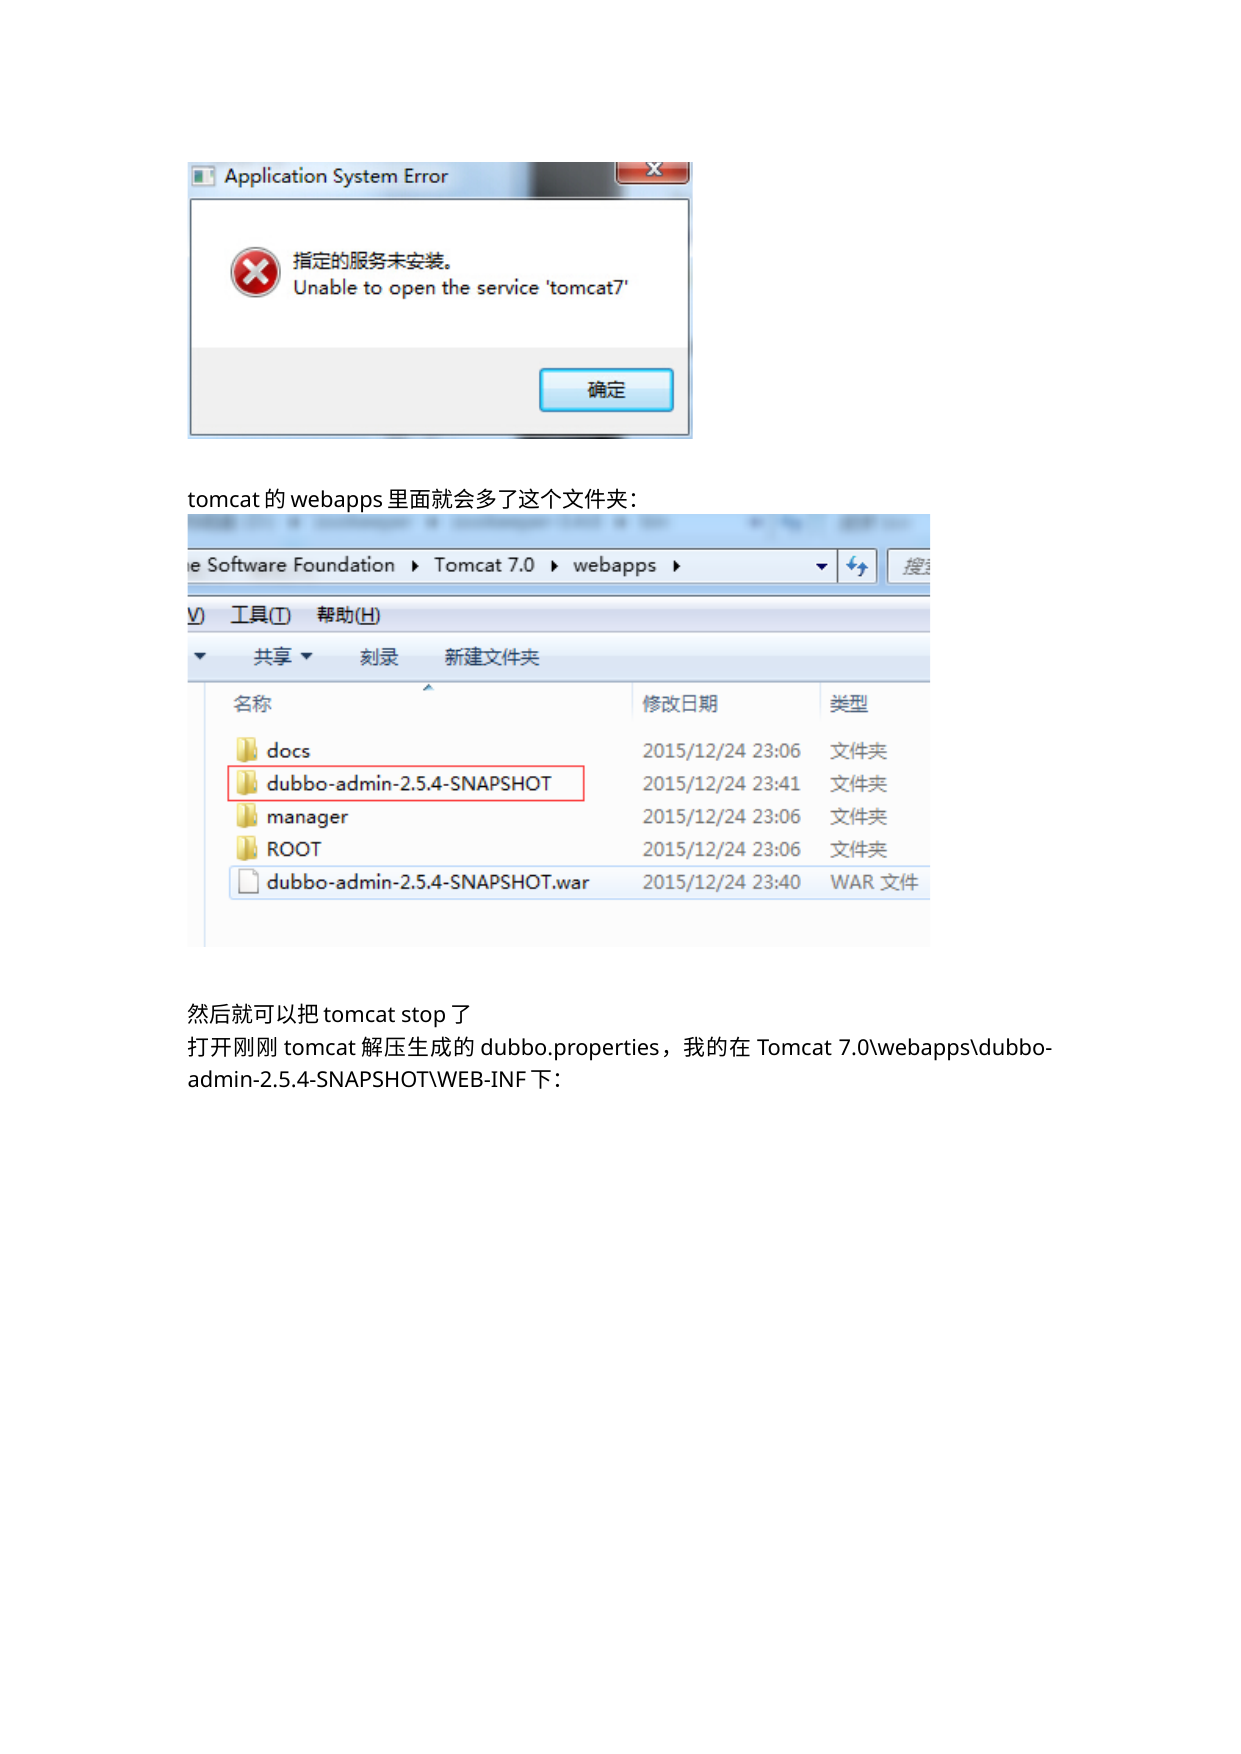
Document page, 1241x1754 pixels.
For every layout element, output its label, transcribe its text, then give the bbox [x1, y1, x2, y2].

text tomcat的webapps里面就会多了这个文件夹： [187, 482, 1053, 514]
picture [187, 514, 930, 947]
text 然后就可以把tomcat stop了 [187, 997, 1053, 1029]
text 打开刚刚tomcat解压生成的dubbo.properties，我的在Tomcat 7.0\webapps\dubbo-admin-2.5.4-SNAPSHOT\WEB-INF下： [187, 1029, 1053, 1094]
picture [187, 162, 693, 439]
